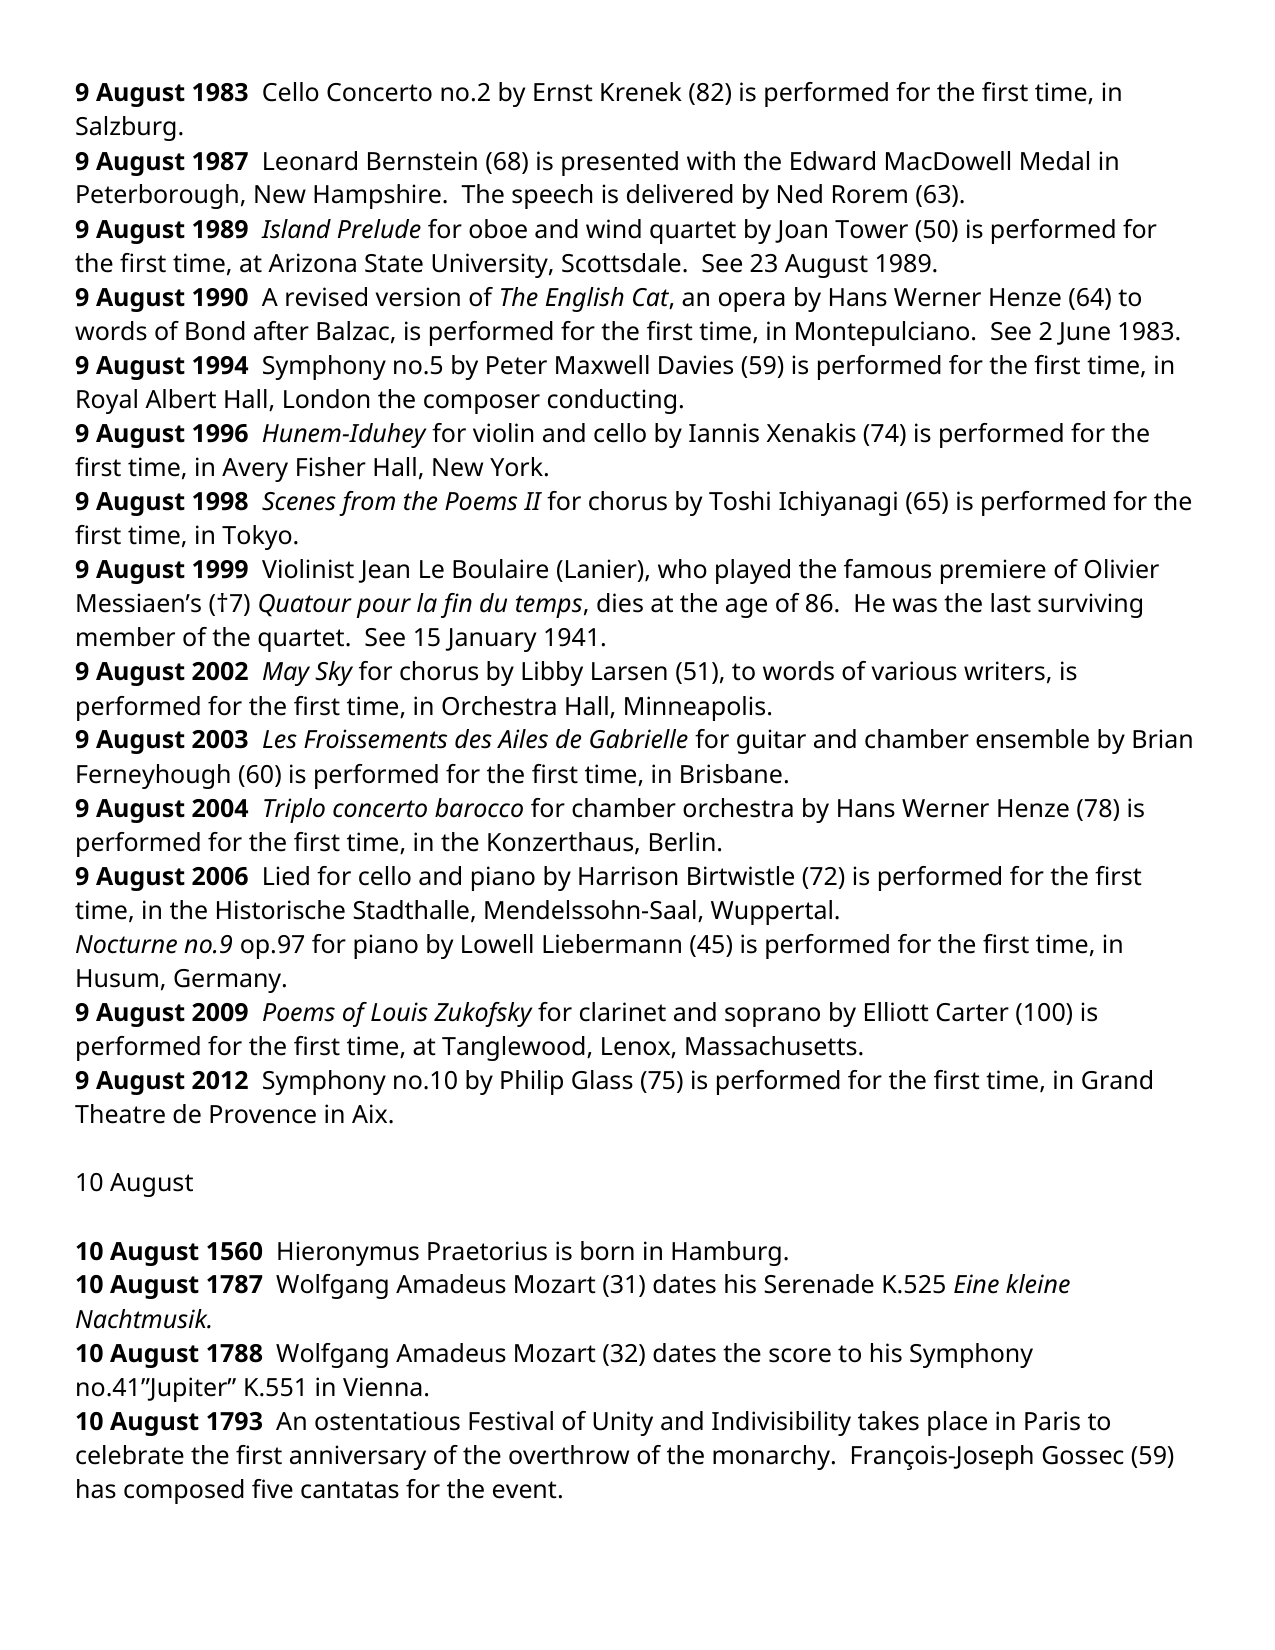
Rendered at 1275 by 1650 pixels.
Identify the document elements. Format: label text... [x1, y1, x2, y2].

text 10 August 1787 Wolfgang Amadeus Mozart (31) dates his Serenade K.525 Eine kleine Nachtmusik. [75, 1267, 1200, 1335]
text 9 August 1998 Scenes from the Poems II for chorus by Toshi Ichiyanagi (65) is performed for the first time, in Tokyo. [75, 484, 1200, 552]
text 9 August 2006 Lied for cello and piano by Harrison Birtwistle (72) is performed for the first time, in the Historische Stadthalle, Mendelssohn-Saal, Wuppertal. [75, 858, 1200, 927]
text 9 August 1987 Leonard Bernstein (68) is presented with the Edward MacDowell Medal in Peterborough, New Hampshire. The speech is delivered by Ned Rorem (63). [75, 143, 1200, 211]
text 9 August 2012 Symphony no.10 by Philip Glass (75) is performed for the first time, in Grand Theatre de Provence in Aix. [75, 1063, 1200, 1131]
text 9 August 2002 May Sky for chorus by Libby Larsen (51), to words of various writers, is performed for the first time, in Orchestra Hall, Minneapolis. [75, 654, 1200, 722]
text 10 August 1560 Hieronymus Praetorius is born in Hamburg. [75, 1233, 1200, 1267]
text 9 August 1994 Symphony no.5 by Peter Maxwell Davies (59) is performed for the first time, in Royal Albert Hall, London the composer conducting. [75, 347, 1200, 416]
text Nocturne no.9 op.97 for piano by Lowell Liebermann (45) is performed for the first time, in Husum, Germany. [75, 927, 1200, 995]
text 9 August 2004 Triplo concerto barocco for chamber orchestra by Hans Werner Henze (78) is performed for the first time, in the Konzerthaus, Berlin. [75, 790, 1200, 858]
text 9 August 1999 Violinist Jean Le Boulaire (Lanier), who played the famous premiere of Olivier Messiaen’s (†7) Quatour pour la fin du temps, dies at the age of 86. He was the last surviving member of the quartet. See 15 January 1941. [75, 552, 1200, 654]
text 9 August 1989 Island Prelude for oboe and wind quartet by Joan Tower (50) is performed for the first time, at Arizona State University, Scottsdale. See 23 August 1989. [75, 211, 1200, 279]
text 9 August 1990 A revised version of The English Cat, an opera by Hans Werner Henze (64) to words of Bond after Balzac, is performed for the first time, in Montepulciano. See 2 June 1983. [75, 279, 1200, 347]
text 9 August 1996 Hunem-Iduhey for violin and cello by Iannis Xenakis (74) is performed for the first time, in Avery Fisher Hall, New York. [75, 416, 1200, 484]
text 10 August 1793 An ostentatious Festival of Unity and Indivisibility takes place in Paris to celebrate the first anniversary of the overthrow of the monarchy. François-Joseph Gossec (59) has composed five cantatas for the event. [75, 1403, 1200, 1506]
text 10 August 1788 Wolfgang Amadeus Mozart (32) dates the score to his Symphony no.41”Jupiter” K.551 in Vienna. [75, 1335, 1200, 1403]
text 9 August 2003 Les Froissements des Ailes de Gabrielle for guitar and chamber ensemble by Brian Ferneyhough (60) is performed for the first time, in Brisbane. [75, 722, 1200, 790]
text 9 August 2009 Poems of Louis Zukofsky for clarinet and soprano by Elliott Carter (100) is performed for the first time, at Tanglewood, Lenox, Massachusetts. [75, 995, 1200, 1063]
text 10 August [75, 1165, 1200, 1199]
text 9 August 1983 Cello Concerto no.2 by Ernst Krenek (82) is performed for the first time, in Salzburg. [75, 75, 1200, 143]
